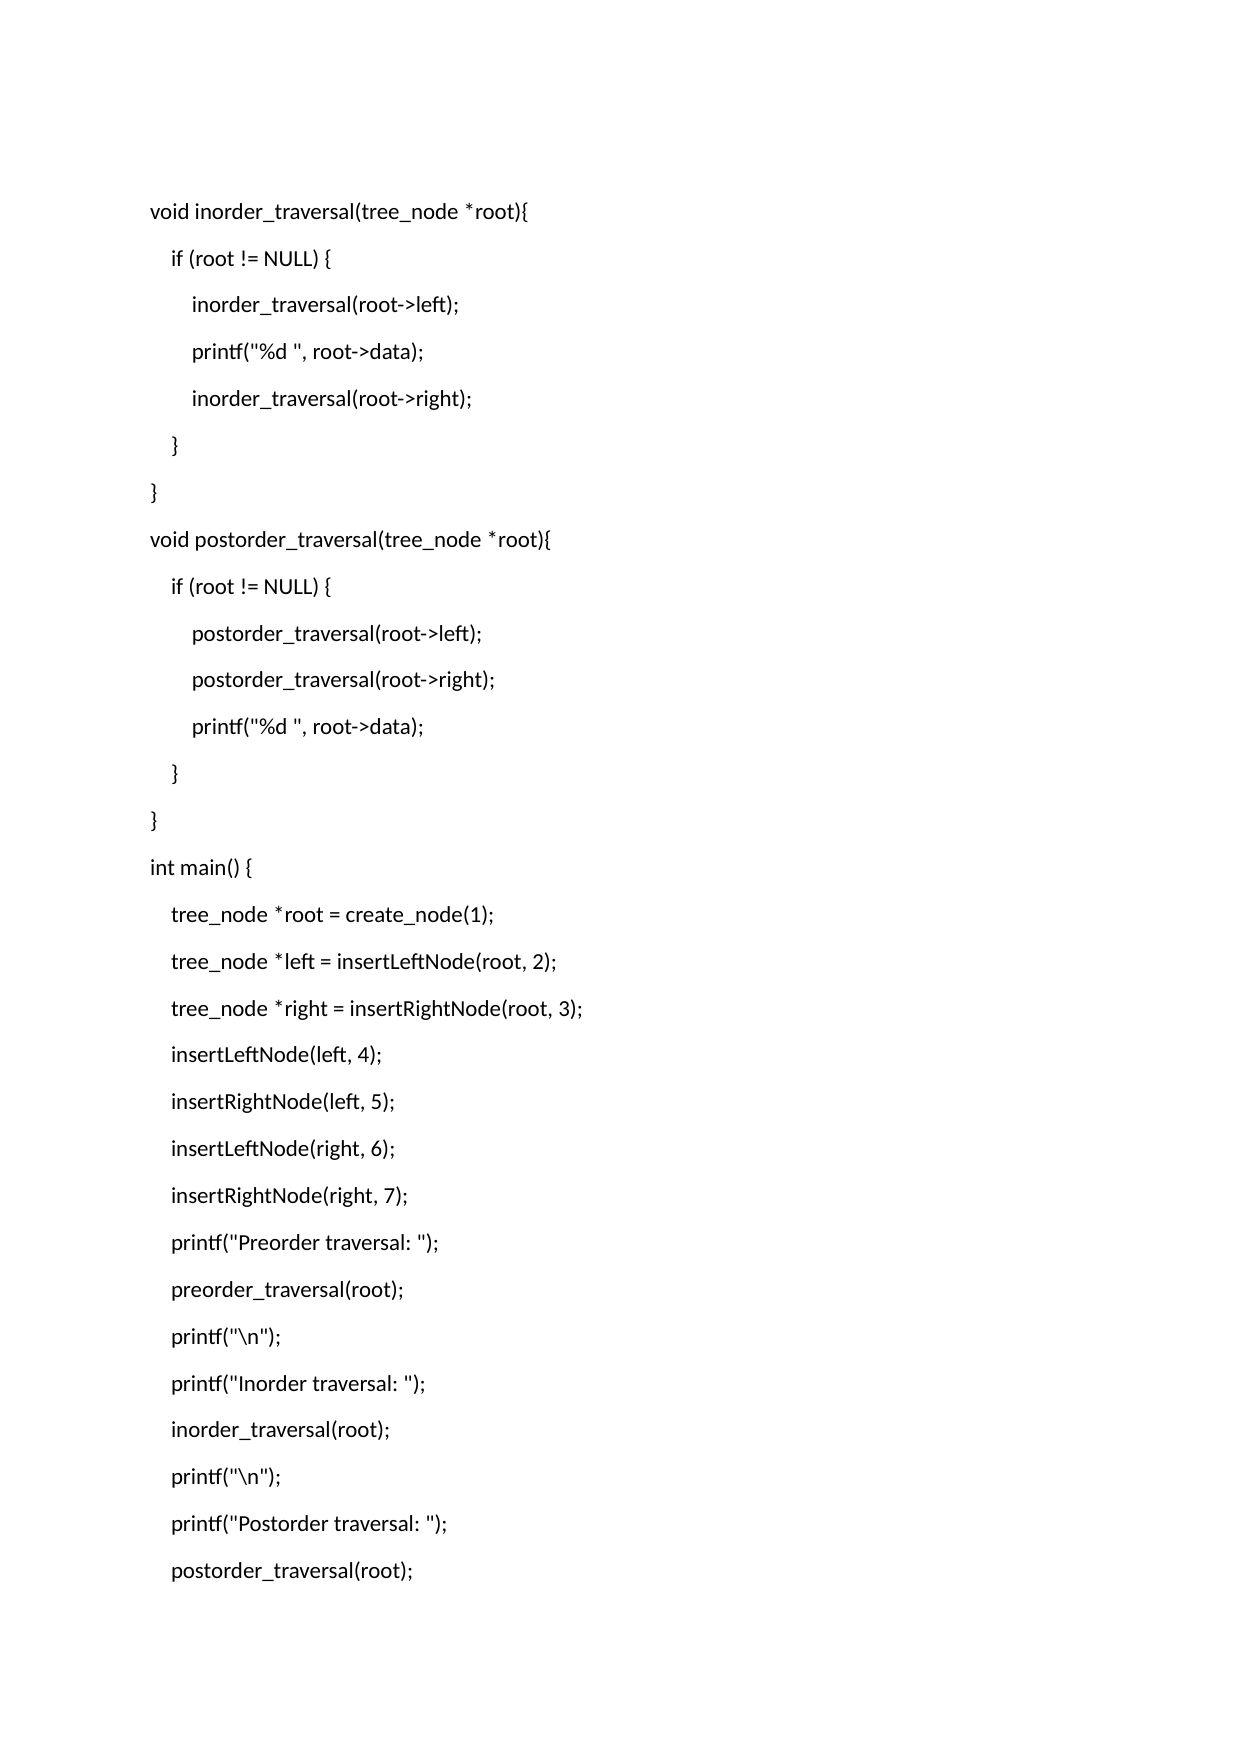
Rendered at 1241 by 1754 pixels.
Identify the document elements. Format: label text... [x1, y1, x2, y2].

text printf("\n"); [150, 1462, 1090, 1491]
text } [150, 759, 1090, 787]
text printf("%d ", root->data); [150, 712, 1090, 741]
text if (root != NULL) { [150, 244, 1090, 272]
text int main() { [150, 853, 1090, 881]
text postorder_traversal(root->left); [150, 619, 1090, 647]
text inorder_traversal(root->right); [150, 384, 1090, 412]
text tree_node *right = insertRightNode(root, 3); [150, 994, 1090, 1022]
text } [150, 431, 1090, 459]
text if (root != NULL) { [150, 572, 1090, 600]
text printf("Inorder traversal: "); [150, 1369, 1090, 1397]
text printf("Postorder traversal: "); [150, 1509, 1090, 1537]
text printf("%d ", root->data); [150, 337, 1090, 366]
text preorder_traversal(root); [150, 1275, 1090, 1303]
text printf("Preorder traversal: "); [150, 1228, 1090, 1256]
text tree_node *left = insertLeftNode(root, 2); [150, 947, 1090, 975]
text } [150, 478, 1090, 506]
text postorder_traversal(root); [150, 1556, 1090, 1584]
text insertLeftNode(right, 6); [150, 1134, 1090, 1162]
text inorder_traversal(root); [150, 1416, 1090, 1444]
text postorder_traversal(root->right); [150, 666, 1090, 694]
text void inorder_traversal(tree_node *root){ [150, 197, 1090, 225]
text void postorder_traversal(tree_node *root){ [150, 525, 1090, 553]
text insertLeftNode(left, 4); [150, 1041, 1090, 1069]
text printf("\n"); [150, 1322, 1090, 1350]
text insertRightNode(left, 5); [150, 1087, 1090, 1116]
text } [150, 806, 1090, 834]
text inorder_traversal(root->left); [150, 291, 1090, 319]
text tree_node *root = create_node(1); [150, 900, 1090, 928]
text insertRightNode(right, 7); [150, 1181, 1090, 1209]
